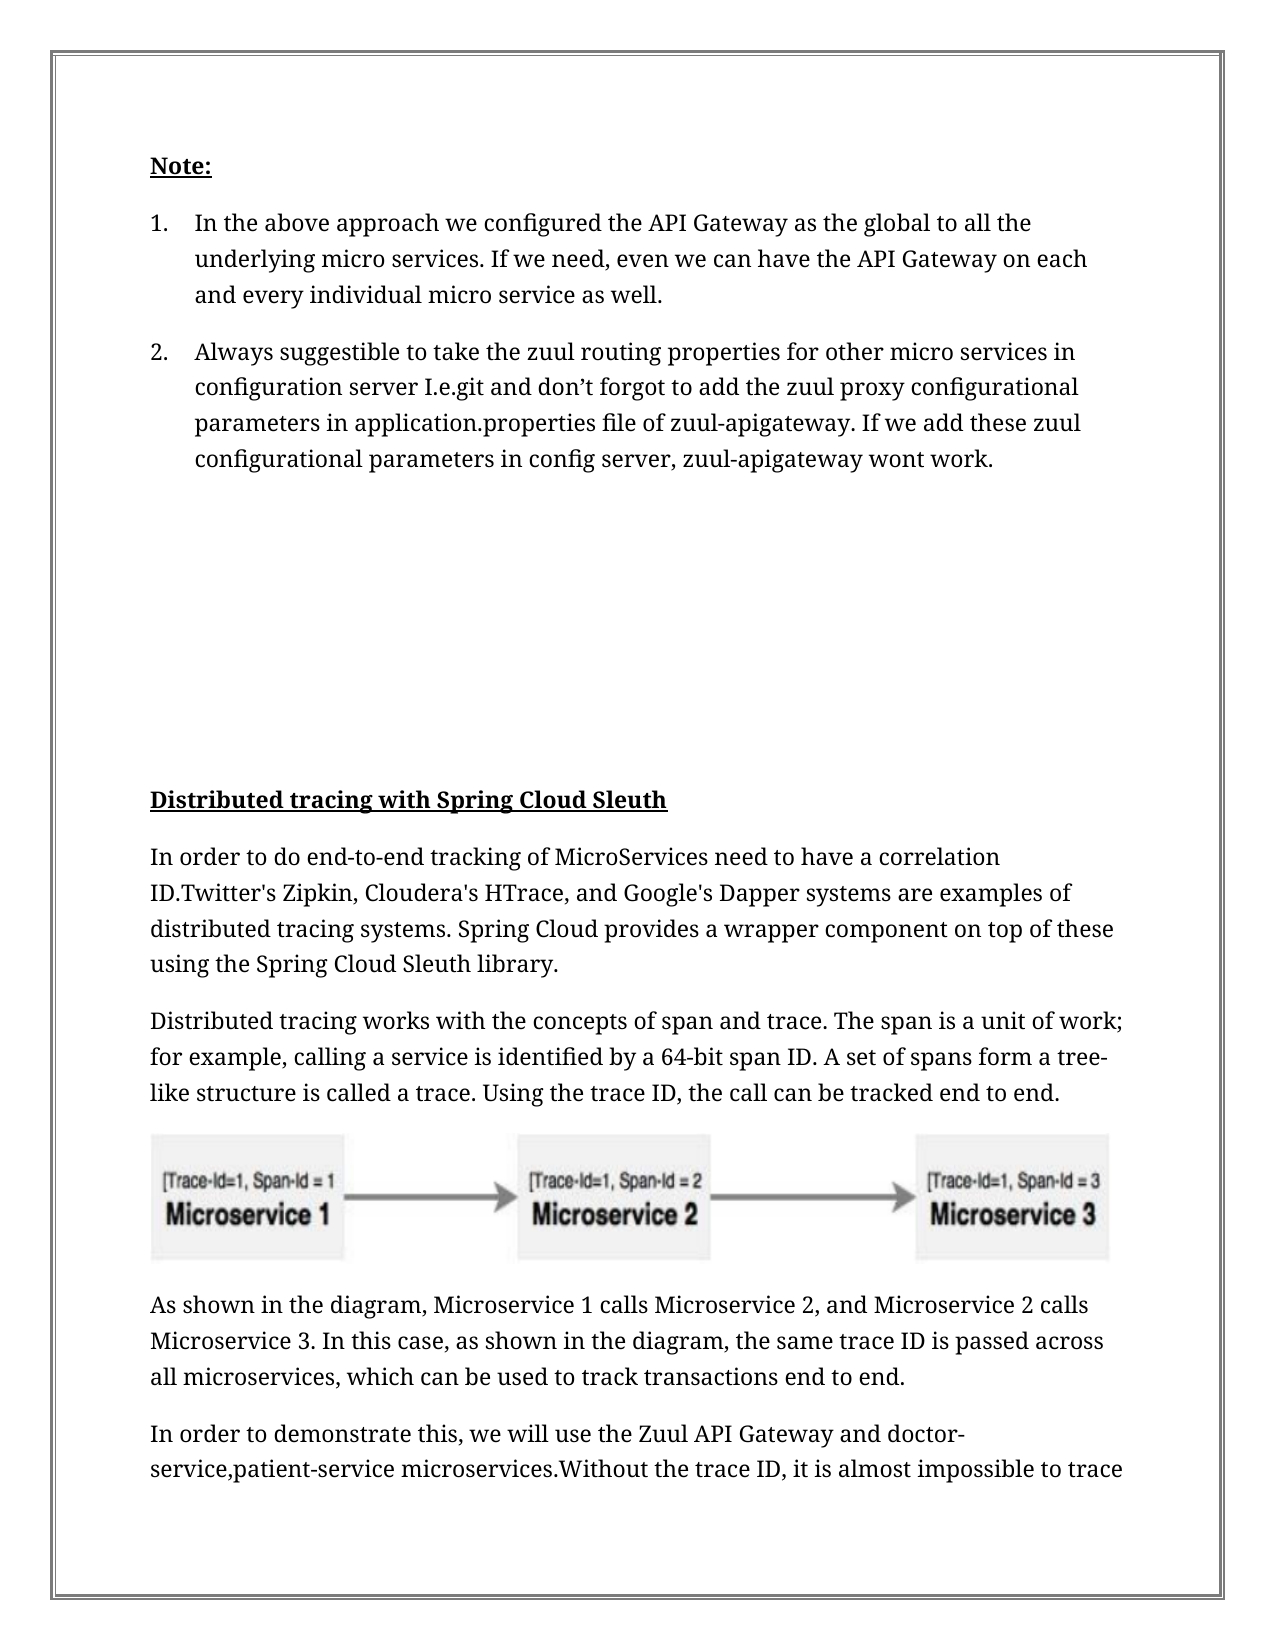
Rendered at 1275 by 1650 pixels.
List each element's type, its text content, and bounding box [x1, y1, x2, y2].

text Note: [150, 150, 1125, 181]
list Distributed tracing with Spring Cloud Sleuth [150, 784, 1125, 815]
list As shown in the diagram, Microservice 1 calls Microservice 2, and Microservice 2 calls Microservice 3. In this case, as shown in the diagram, the same trace ID is passed across all microservices, which can be used to track transactions end to end. [150, 1289, 1125, 1392]
list Always suggestible to take the zuul routing properties for other micro services in configuration server I.e.git and don’t forgot to add the zuul proxy configurational parameters in application.properties file of zuul-apigateway. If we add these zuul configurational parameters in config server, zuul-apigateway wont work. [150, 335, 1125, 474]
list In the above approach we configured the API Gateway as the global to all the underlying micro services. If we need, even we can have the API Gateway on each and every individual micro service as well. [150, 207, 1125, 310]
list In order to do end-to-end tracking of MicroServices need to have a correlation ID.Twitter's Zipkin, Cloudera's HTrace, and Google's Dapper systems are examples of distributed tracing systems. Spring Cloud provides a wrapper component on top of these using the Spring Cloud Sleuth library. [150, 841, 1125, 980]
picture [150, 1133, 1112, 1264]
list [150, 1417, 1125, 1485]
list Distributed tracing works with the concepts of span and trace. The span is a unit of work; for example, calling a service is identified by a 64-bit span ID. A set of spans form a tree-like structure is called a trace. Using the trace ID, the call can be tracked end to end. [150, 1005, 1125, 1108]
